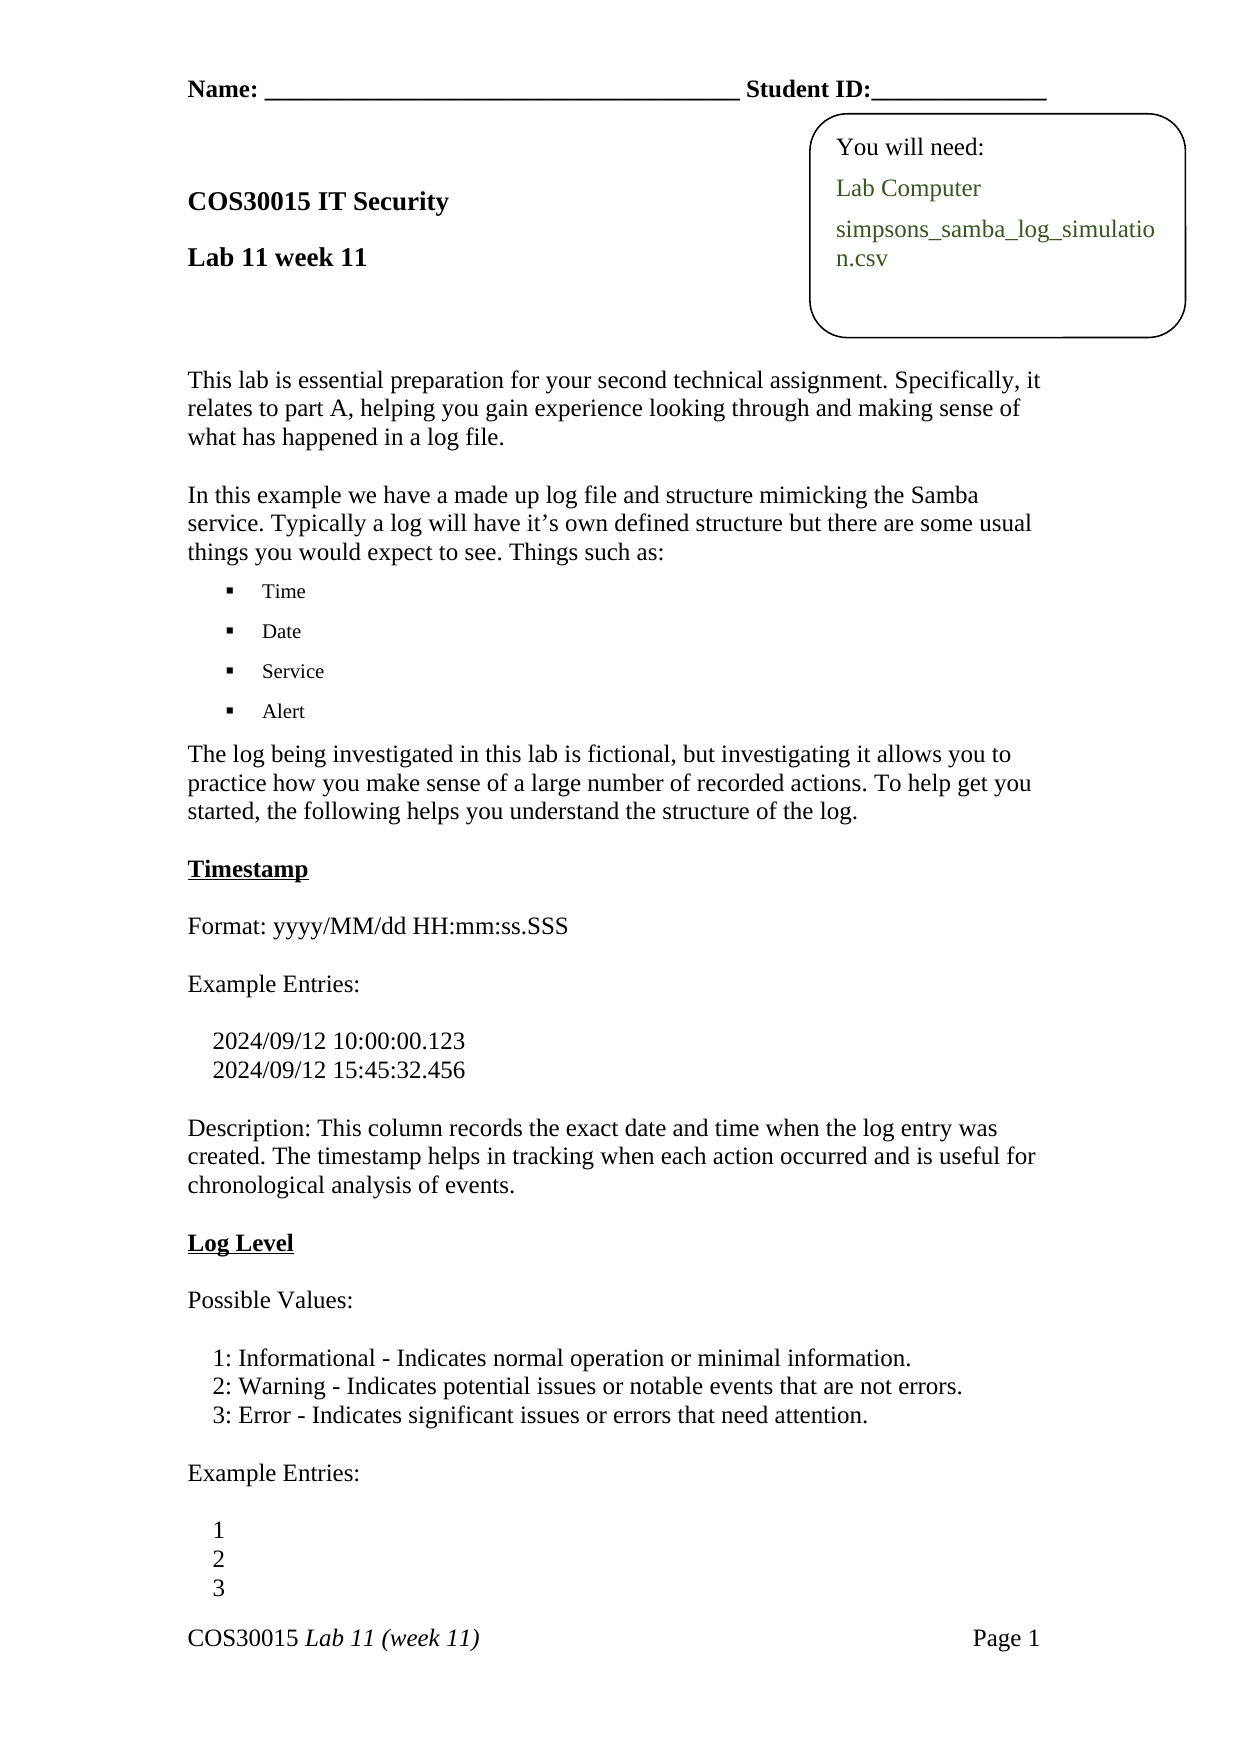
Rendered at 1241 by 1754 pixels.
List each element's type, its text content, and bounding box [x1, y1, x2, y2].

text Description: This column records the exact date and time when the log entry was created. The timestamp helps in tracking when each action occurred and is useful for chronological analysis of events. [187, 1113, 1053, 1199]
text Format: yyyy/MM/dd HH:mm:ss.SSS [187, 911, 1053, 940]
text The log being investigated in this lab is fictional, but investigating it allows you to practice how you make sense of a large number of recorded actions. To help get you started, the following helps you understand the structure of the log. [187, 739, 1053, 825]
text 1 [187, 1515, 1053, 1544]
text Example Entries: [187, 969, 1053, 998]
text Timestamp [187, 854, 1053, 883]
text 2: Warning - Indicates potential issues or notable events that are not errors. [187, 1371, 1053, 1400]
text Log Level [187, 1228, 1053, 1256]
list Alert [225, 699, 1053, 723]
subtitle COS30015 IT Security [187, 185, 809, 216]
text 3: Error - Indicates significant issues or errors that need attention. [187, 1400, 1053, 1429]
text This lab is essential preparation for your second technical assignment. Specifically, it relates to part A, helping you gain experience looking through and making sense of what has happened in a log file. [187, 365, 1053, 451]
subtitle Lab 11 week 11 [187, 241, 809, 272]
text In this example we have a made up log file and structure mimicking the Samba service. Typically a log will have it’s own defined structure but there are some usual things you would expect to see. Things such as: [187, 480, 1053, 566]
list Time [225, 578, 1053, 603]
text 3 [187, 1573, 1053, 1601]
list Service [225, 659, 1053, 683]
text Possible Values: [187, 1285, 1053, 1314]
text 2024/09/12 10:00:00.123 [187, 1026, 1053, 1055]
text 2024/09/12 15:45:32.456 [187, 1055, 1053, 1084]
text Example Entries: [187, 1458, 1053, 1486]
list Date [225, 619, 1053, 643]
text 2 [187, 1544, 1053, 1573]
text 1: Informational - Indicates normal operation or minimal information. [187, 1343, 1053, 1371]
